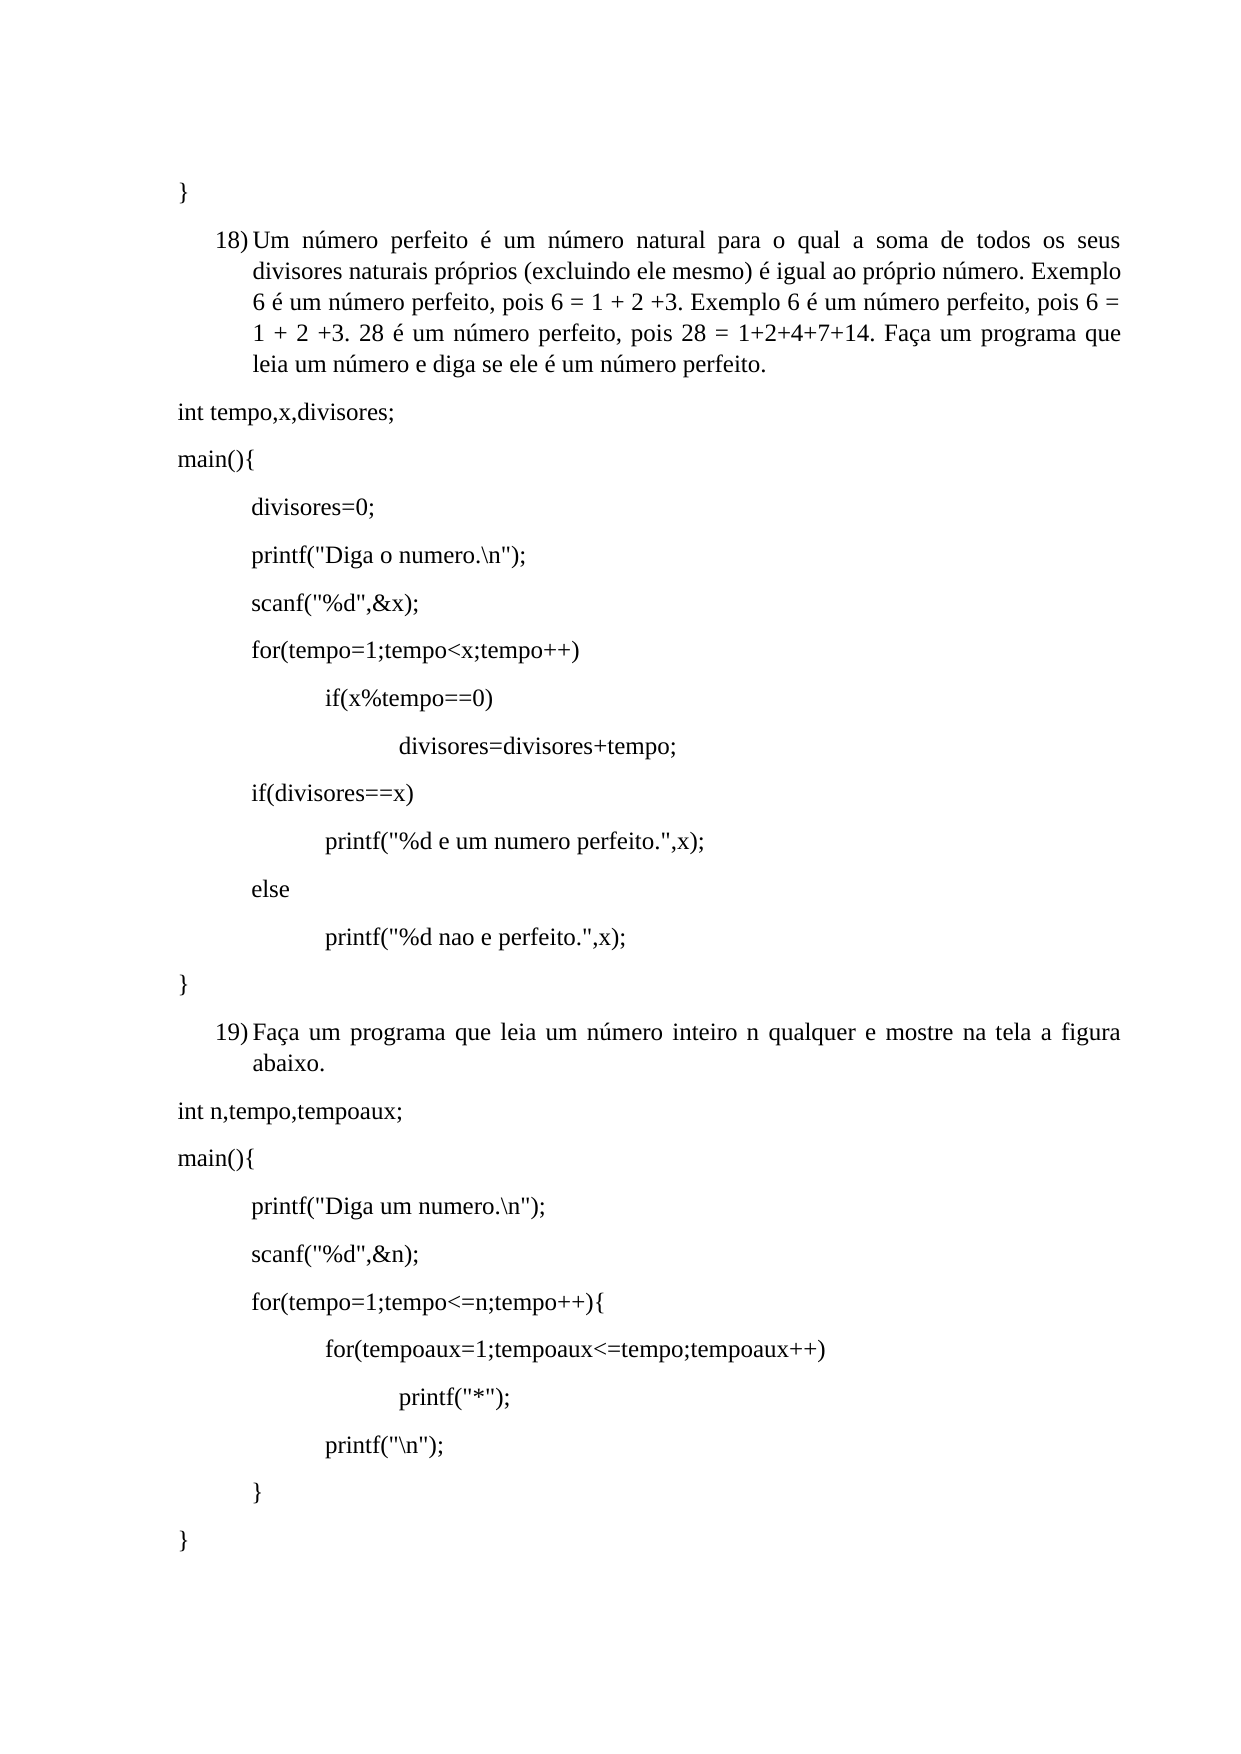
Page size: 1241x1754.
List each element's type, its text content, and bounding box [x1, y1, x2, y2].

text printf("%d e um numero perfeito.",x); [177, 826, 1122, 855]
text if(divisores==x) [177, 778, 1122, 807]
text if(x%tempo==0) [177, 683, 1122, 712]
text } [177, 177, 1122, 206]
text for(tempo=1;tempo<=n;tempo++){ [177, 1287, 1122, 1315]
text for(tempoaux=1;tempoaux<=tempo;tempoaux++) [177, 1334, 1122, 1363]
text } [177, 969, 1122, 998]
text scanf("%d",&n); [177, 1239, 1122, 1268]
text printf("Diga o numero.\n"); [177, 540, 1122, 569]
text printf("%d nao e perfeito.",x); [177, 922, 1122, 950]
text main(){ [177, 1143, 1122, 1172]
text } [177, 1477, 1122, 1506]
text int n,tempo,tempoaux; [177, 1096, 1122, 1124]
text divisores=0; [177, 492, 1122, 521]
text printf("Diga um numero.\n"); [177, 1191, 1122, 1220]
text int tempo,x,divisores; [177, 397, 1122, 426]
text for(tempo=1;tempo<x;tempo++) [177, 635, 1122, 664]
text printf("*"); [177, 1382, 1122, 1411]
text scanf("%d",&x); [177, 588, 1122, 616]
text else [177, 874, 1122, 903]
list Um número perfeito é um número natural para o qual a soma de todos os seus divisores naturais próprios (excluindo ele mesmo) é igual ao próprio número. Exemplo 6 é um número perfeito, pois 6 = 1 + 2 +3. Exemplo 6 é um número perfeito, pois 6 = 1 + 2 +3. 28 é um número perfeito, pois 28 = 1+2+4+7+14. Faça um programa que leia um número e diga se ele é um número perfeito. [215, 225, 1122, 378]
text } [177, 1525, 1122, 1554]
list Faça um programa que leia um número inteiro n qualquer e mostre na tela a figura abaixo. [215, 1017, 1122, 1077]
text printf("\n"); [177, 1430, 1122, 1458]
text divisores=divisores+tempo; [177, 731, 1122, 759]
text main(){ [177, 444, 1122, 473]
